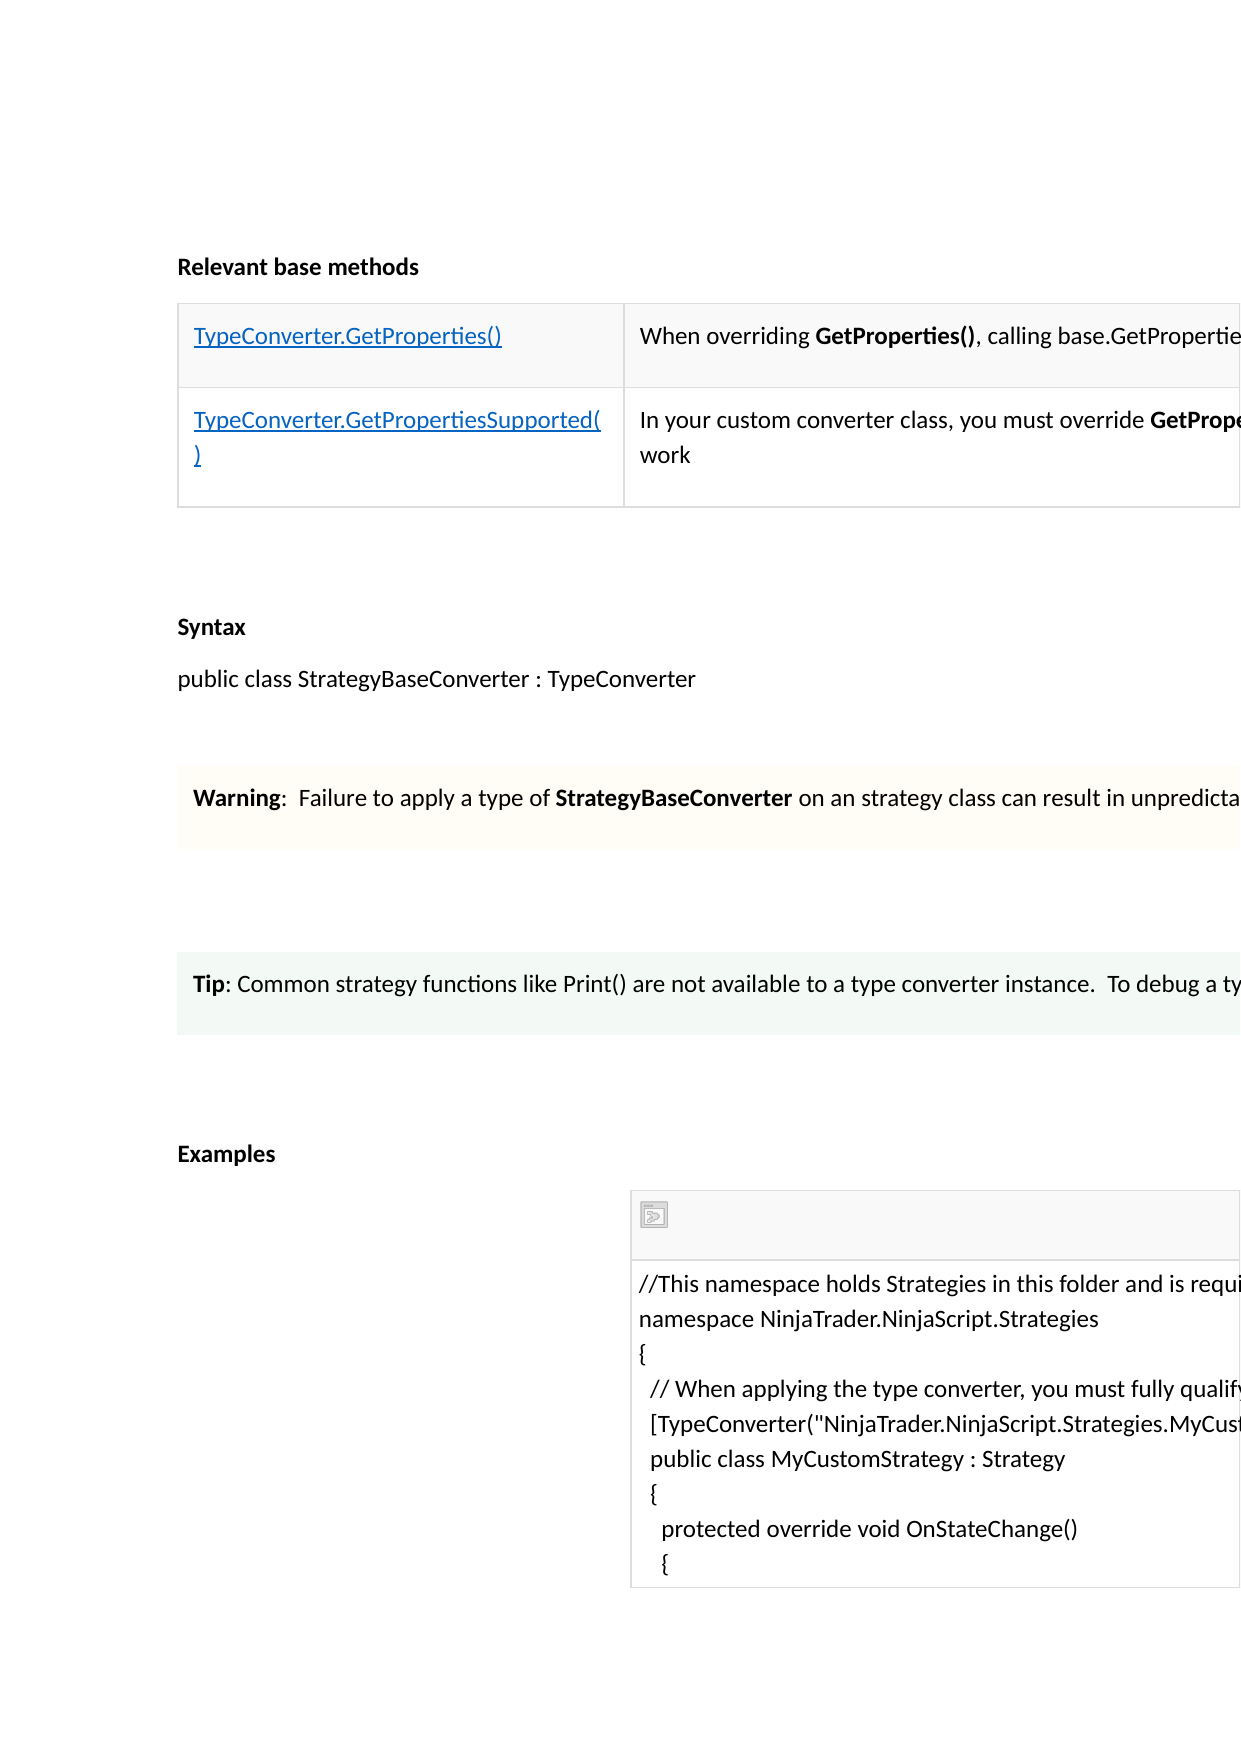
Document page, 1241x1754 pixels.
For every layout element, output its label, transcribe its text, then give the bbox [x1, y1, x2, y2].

table_header Tip: Common strategy functions like Print() are not available to a type converter instance. To debug a type converter class, you can use the AddOn Debug Concepts or attach to a debugger (recommended) [177, 952, 1240, 1035]
table_header [632, 1191, 1239, 1259]
text public class StrategyBaseConverter : TypeConverter [177, 663, 1063, 693]
text Examples [177, 1138, 1063, 1169]
table_header When overriding GetProperties(), calling base.GetProperties() ensures that all default property grid behavior works as designed [625, 304, 1239, 387]
table_header Warning: Failure to apply a type of StrategyBaseConverter on an strategy class can result in unpredictable behavior of the standard NinjaTrader WPF property grid. [177, 766, 1240, 849]
table_cell TypeConverter.GetPropertiesSupported() [179, 388, 623, 506]
table_header TypeConverter.GetProperties() [179, 304, 623, 387]
text Syntax [177, 611, 1063, 642]
text Relevant base methods [177, 251, 1063, 281]
table_cell In your custom converter class, you must override GetPropertiesSupported() and return a value of true in order for your custom type converter to work [625, 388, 1239, 506]
picture [638, 1199, 671, 1231]
